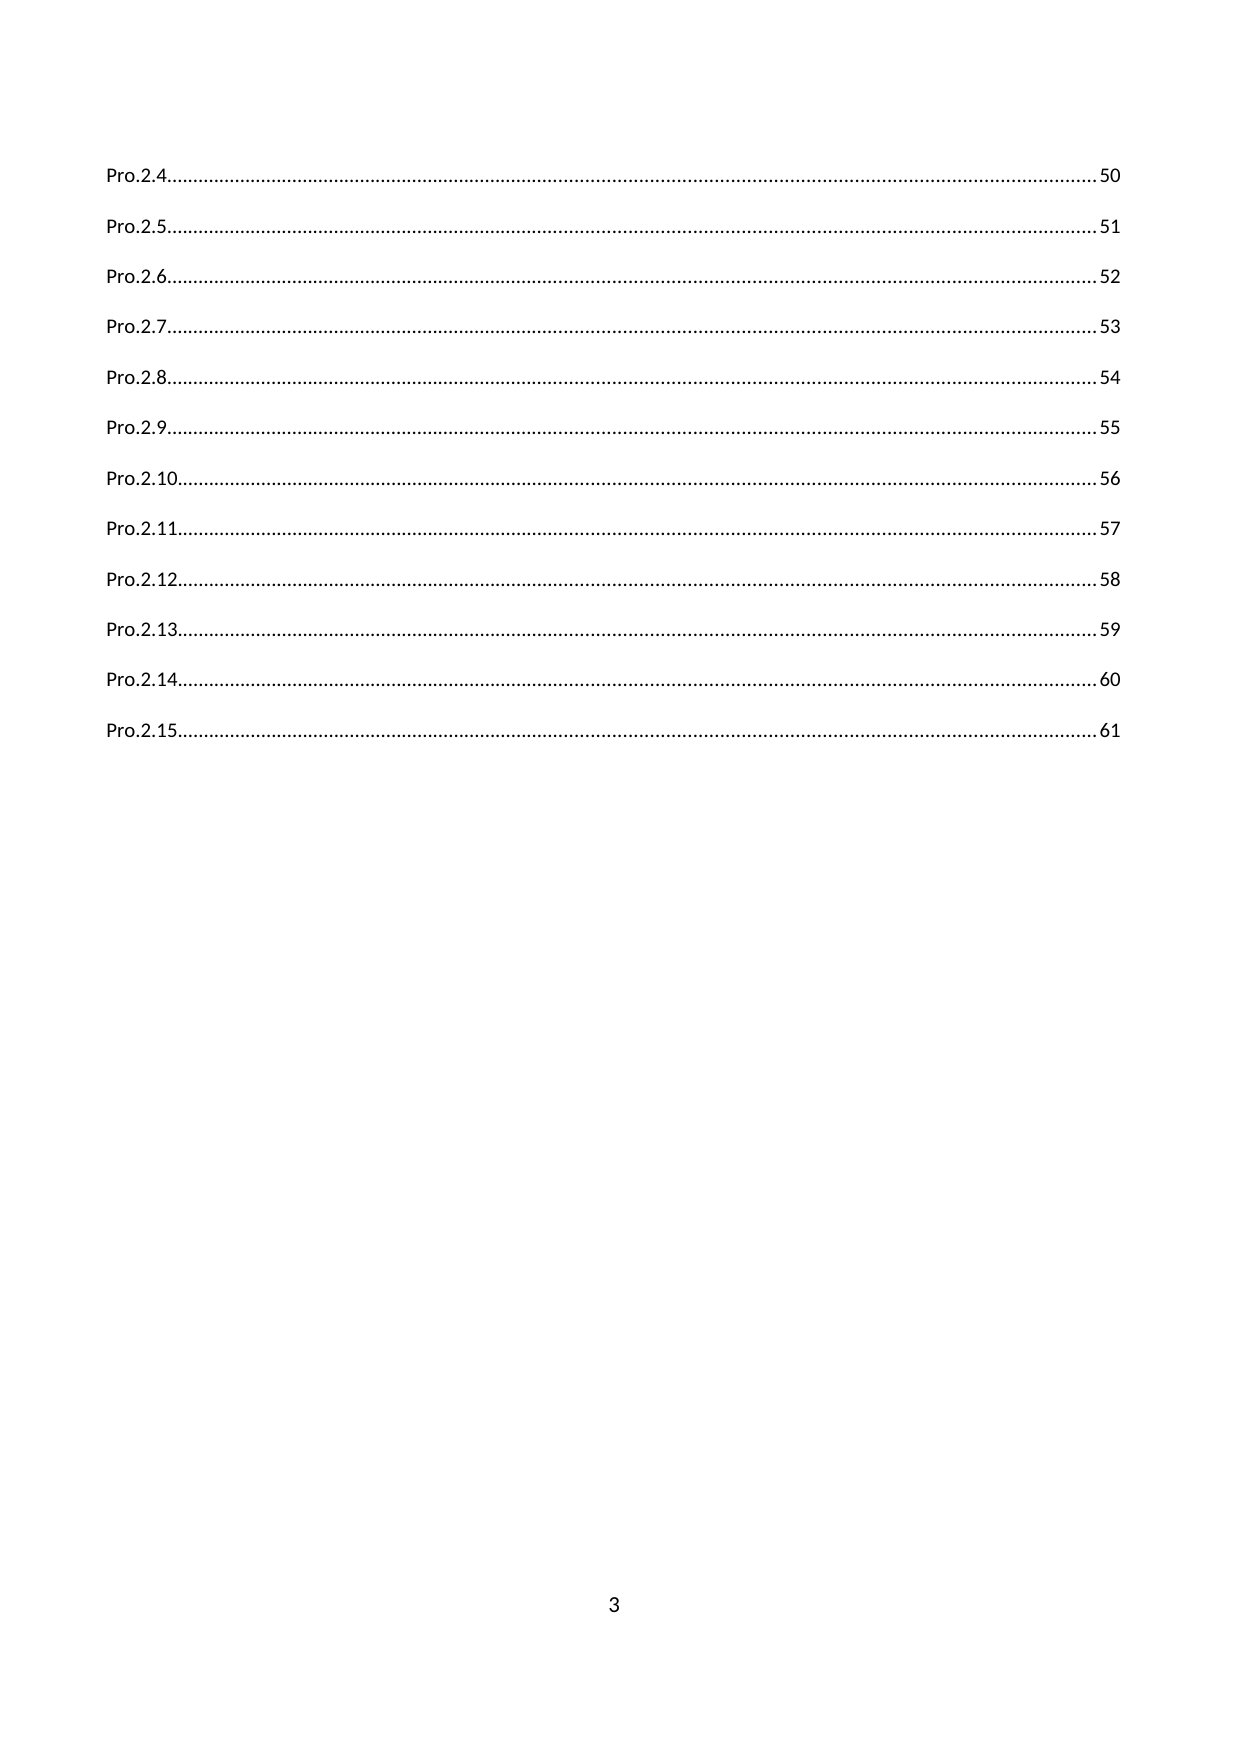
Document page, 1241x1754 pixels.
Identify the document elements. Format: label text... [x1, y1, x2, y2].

text Pro.2.4 50 [106, 162, 1121, 188]
text Pro.2.6 52 [106, 263, 1121, 289]
text Pro.2.7 53 [106, 314, 1121, 339]
text Pro.2.5 51 [106, 213, 1121, 238]
text Pro.2.15 61 [106, 717, 1121, 742]
text Pro.2.9 55 [106, 414, 1121, 440]
text Pro.2.12 58 [106, 566, 1121, 591]
text Pro.2.8 54 [106, 364, 1121, 389]
text Pro.2.11 57 [106, 515, 1121, 541]
text Pro.2.13 59 [106, 616, 1121, 642]
text Pro.2.14 60 [106, 667, 1121, 692]
text Pro.2.10 56 [106, 465, 1121, 490]
